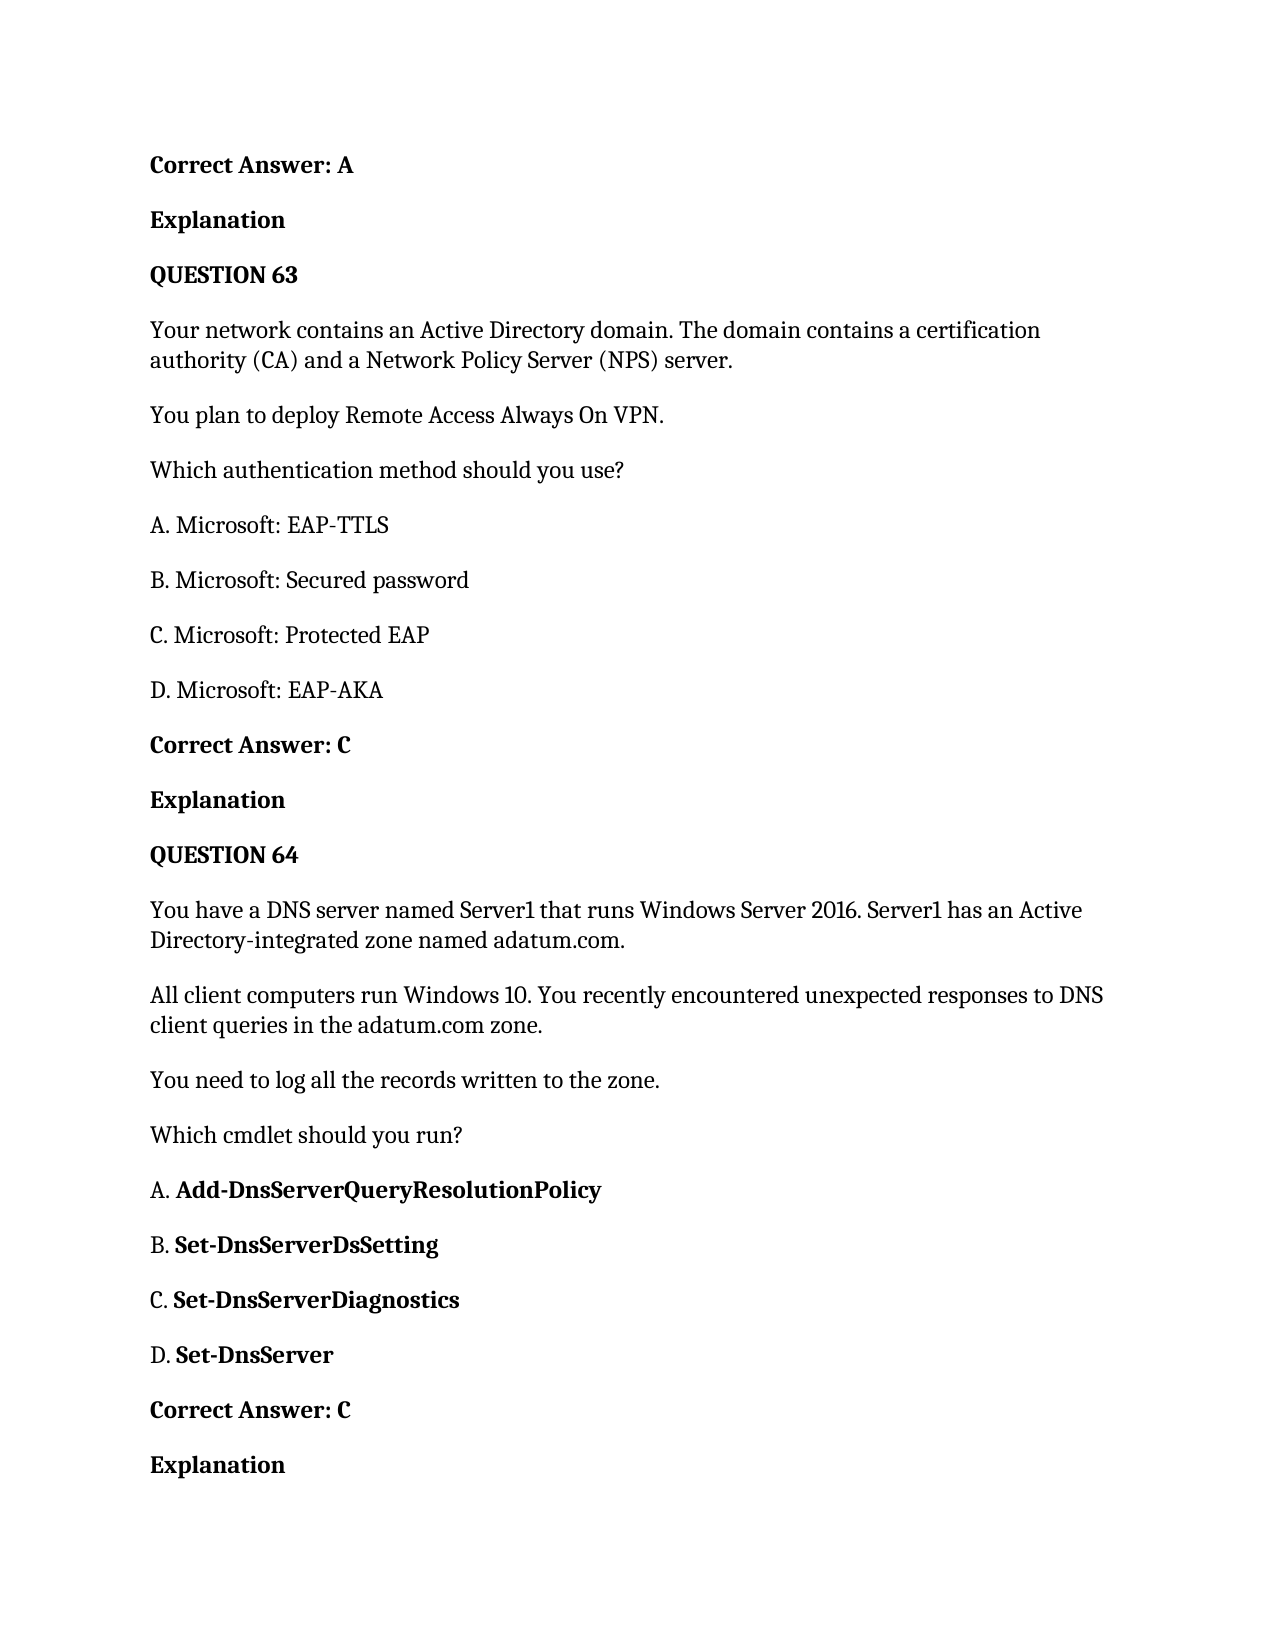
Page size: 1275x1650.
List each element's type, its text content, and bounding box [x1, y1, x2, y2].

text Your network contains an Active Directory domain. The domain contains a certification authority (CA) and a Network Policy Server (NPS) server. [150, 315, 1125, 375]
text You plan to deploy Remote Access Always On VPN. [150, 400, 1125, 430]
text A. Add-DnsServerQueryResolutionPolicy [150, 1175, 1125, 1205]
text Correct Answer: C [150, 730, 1125, 760]
text Which authentication method should you use? [150, 455, 1125, 485]
text Explanation [150, 205, 1125, 235]
text Which cmdlet should you run? [150, 1120, 1125, 1150]
text QUESTION 63 [150, 260, 1125, 290]
text Explanation [150, 1450, 1125, 1480]
text Correct Answer: C [150, 1395, 1125, 1425]
text QUESTION 64 [150, 840, 1125, 870]
text A. Microsoft: EAP-TTLS [150, 510, 1125, 540]
text Correct Answer: A [150, 150, 1125, 180]
text D. Set-DnsServer [150, 1340, 1125, 1370]
text Explanation [150, 785, 1125, 815]
text You have a DNS server named Server1 that runs Windows Server 2016. Server1 has an Active Directory-integrated zone named adatum.com. [150, 895, 1125, 955]
text C. Microsoft: Protected EAP [150, 620, 1125, 650]
text You need to log all the records written to the zone. [150, 1065, 1125, 1095]
text B. Set-DnsServerDsSetting [150, 1230, 1125, 1260]
text C. Set-DnsServerDiagnostics [150, 1285, 1125, 1315]
text D. Microsoft: EAP-AKA [150, 675, 1125, 705]
text B. Microsoft: Secured password [150, 565, 1125, 595]
text All client computers run Windows 10. You recently encountered unexpected responses to DNS client queries in the adatum.com zone. [150, 980, 1125, 1040]
